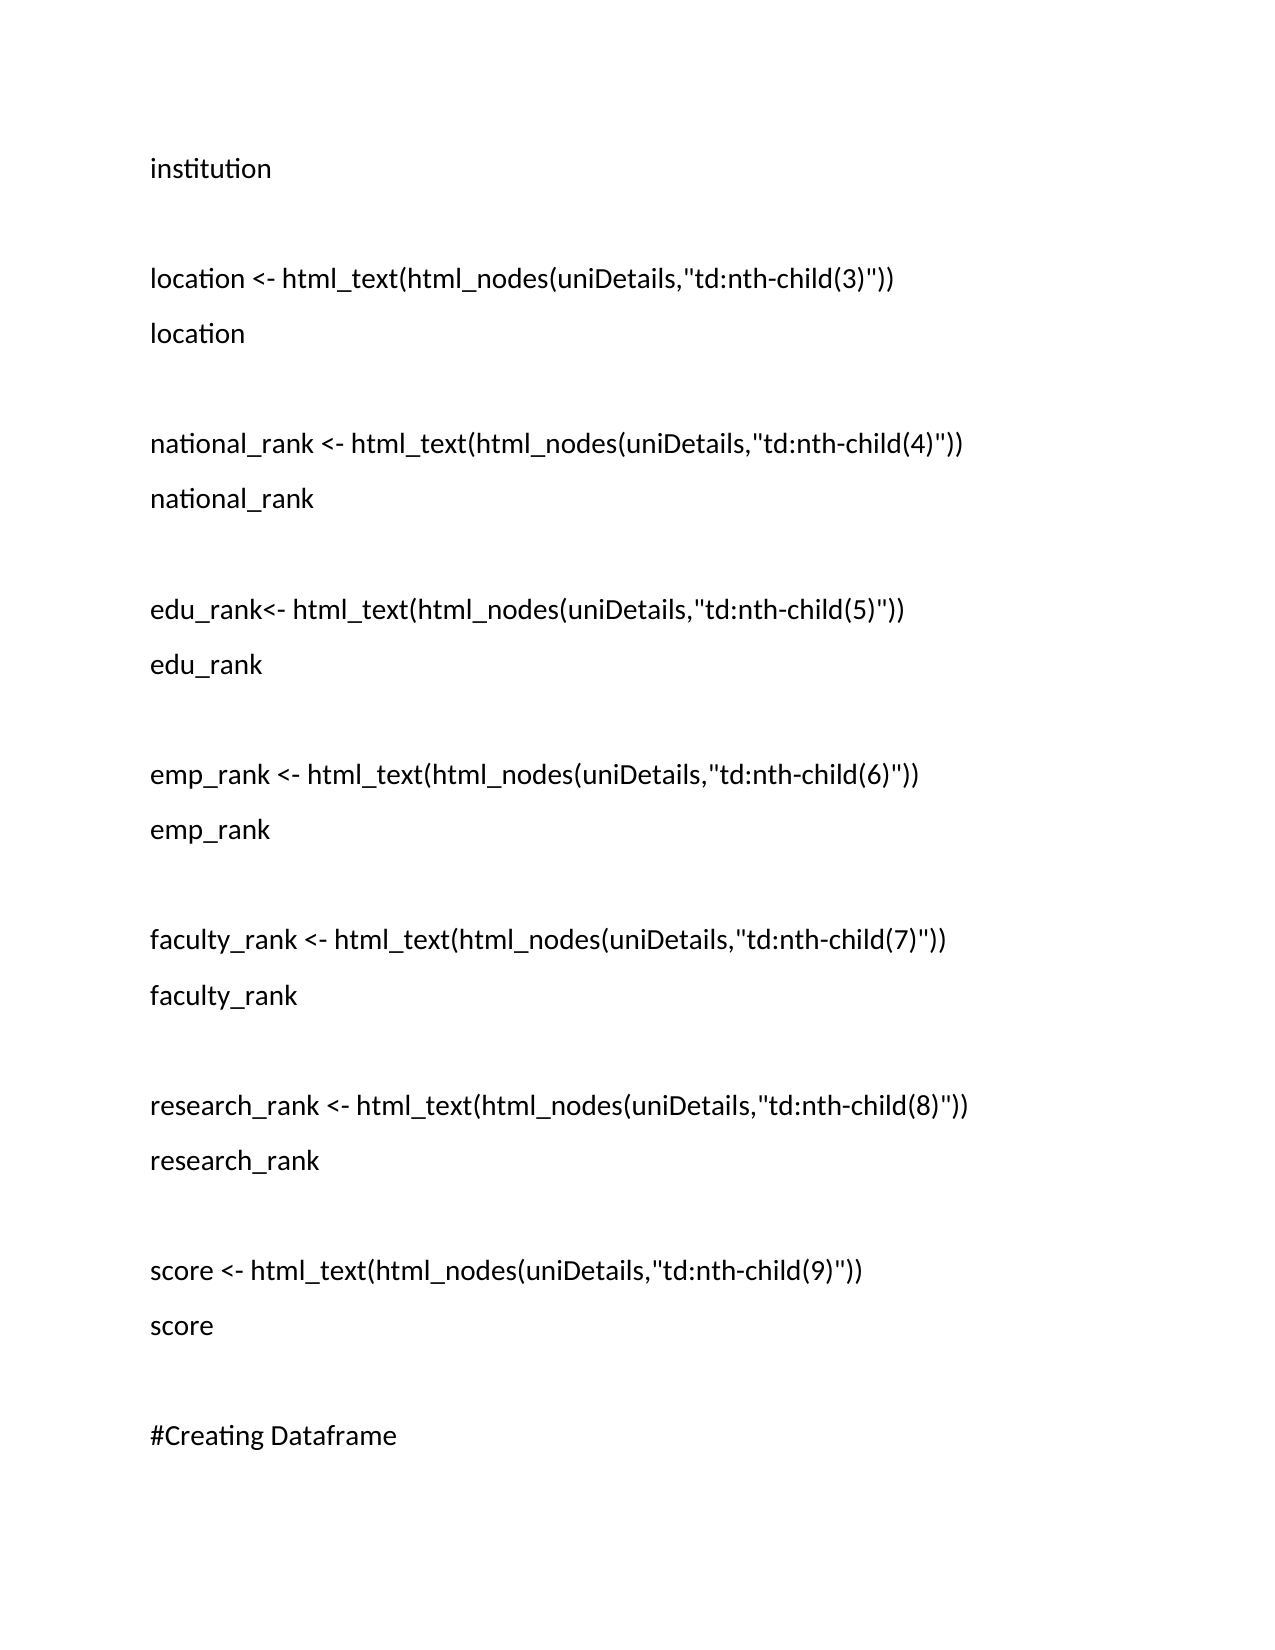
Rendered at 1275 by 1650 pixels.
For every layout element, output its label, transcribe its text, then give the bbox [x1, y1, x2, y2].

text location <- html_text(html_nodes(uniDetails,"td:nth-child(3)")) [150, 260, 1125, 296]
text national_rank [150, 481, 1125, 516]
text score [150, 1307, 1125, 1343]
text faculty_rank [150, 977, 1125, 1012]
text edu_rank [150, 646, 1125, 682]
text #Creating Dataframe [150, 1417, 1125, 1453]
text institution [150, 150, 1125, 186]
text faculty_rank <- html_text(html_nodes(uniDetails,"td:nth-child(7)")) [150, 921, 1125, 957]
text emp_rank <- html_text(html_nodes(uniDetails,"td:nth-child(6)")) [150, 756, 1125, 792]
text research_rank <- html_text(html_nodes(uniDetails,"td:nth-child(8)")) [150, 1087, 1125, 1122]
text edu_rank<- html_text(html_nodes(uniDetails,"td:nth-child(5)")) [150, 591, 1125, 626]
text research_rank [150, 1142, 1125, 1177]
text score <- html_text(html_nodes(uniDetails,"td:nth-child(9)")) [150, 1252, 1125, 1288]
text national_rank <- html_text(html_nodes(uniDetails,"td:nth-child(4)")) [150, 426, 1125, 461]
text location [150, 315, 1125, 351]
text emp_rank [150, 811, 1125, 847]
